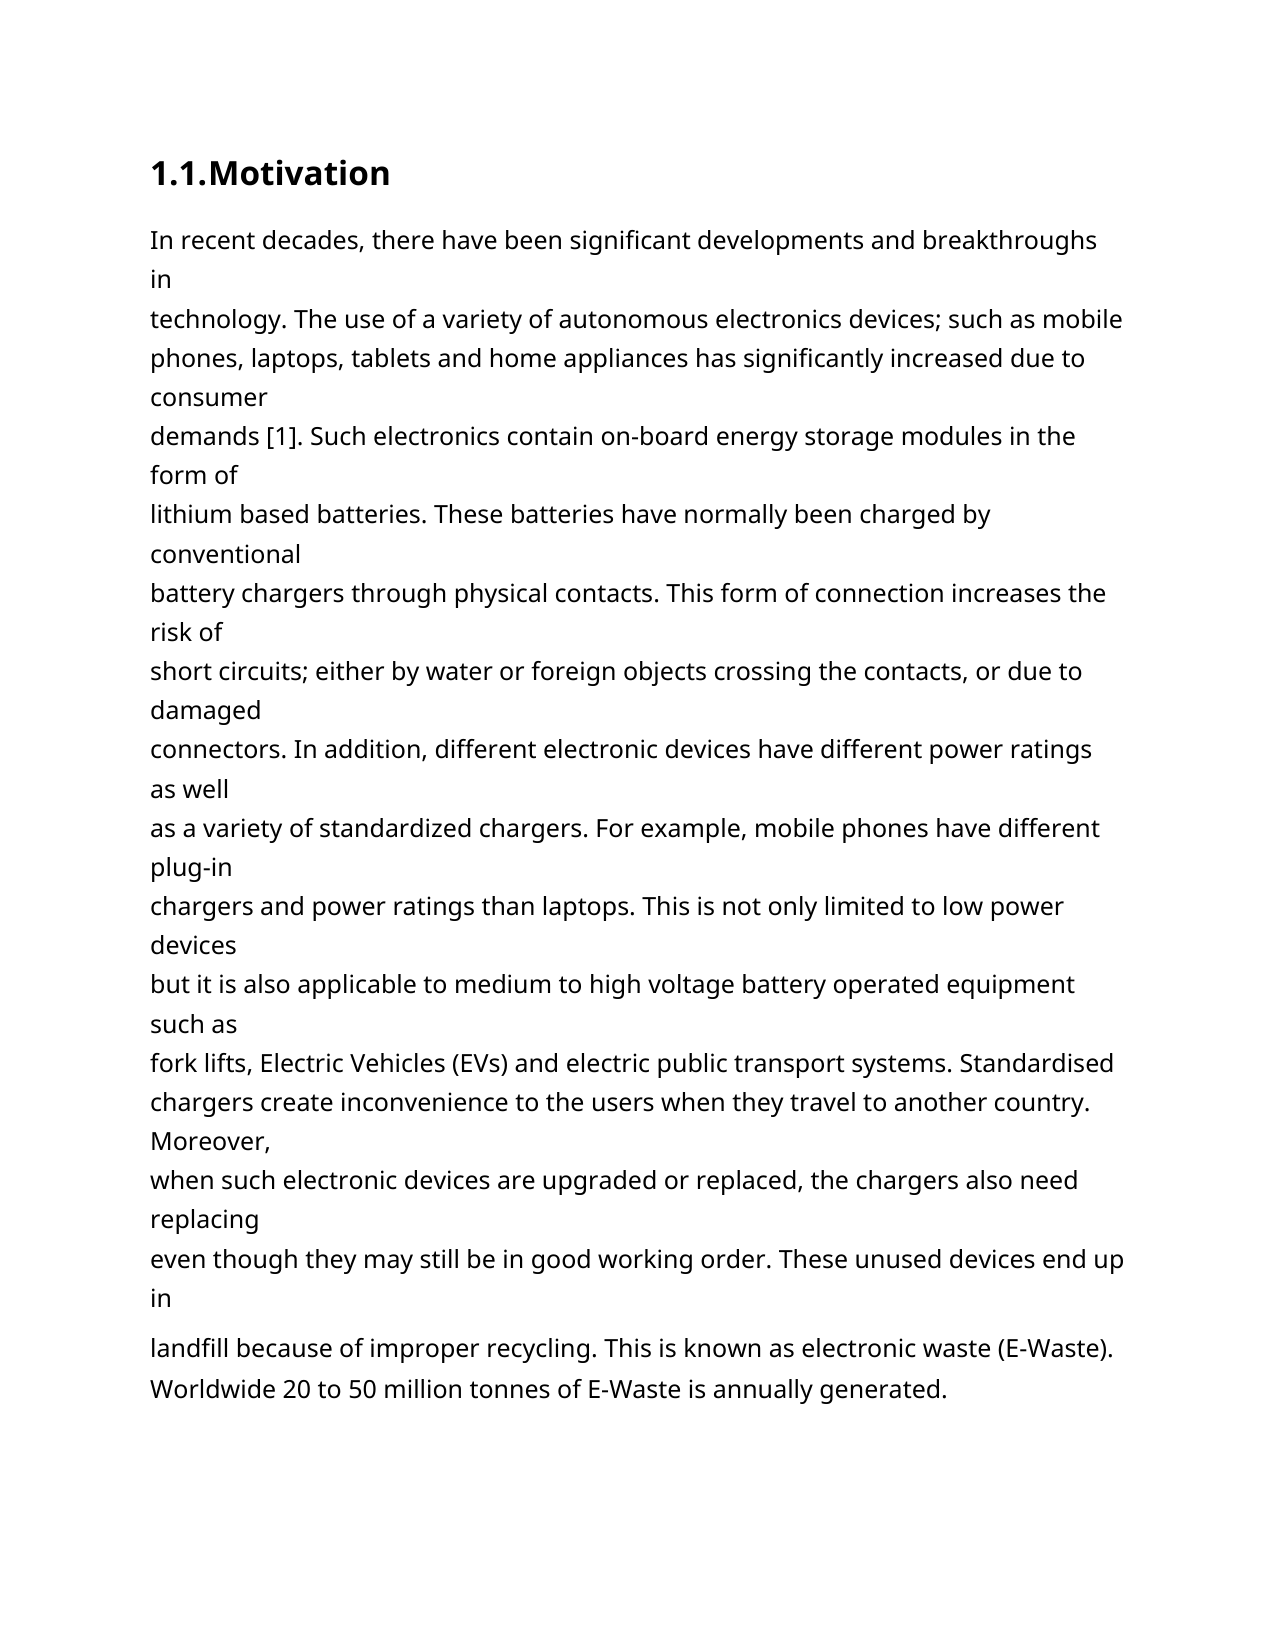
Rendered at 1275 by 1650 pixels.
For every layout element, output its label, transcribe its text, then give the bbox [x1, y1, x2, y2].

list Motivation [150, 150, 1125, 195]
text In recent decades, there have been significant developments and breakthroughs in technology. The use of a variety of autonomous electronics devices; such as mobile phones, laptops, tablets and home appliances has significantly increased due to consumer demands [1]. Such electronics contain on-board energy storage modules in the form of lithium based batteries. These batteries have normally been charged by conventional battery chargers through physical contacts. This form of connection increases the risk of short circuits; either by water or foreign objects crossing the contacts, or due to damaged connectors. In addition, different electronic devices have different power ratings as well as a variety of standardized chargers. For example, mobile phones have different plug-in chargers and power ratings than laptops. This is not only limited to low power devices but it is also applicable to medium to high voltage battery operated equipment such as fork lifts, Electric Vehicles (EVs) and electric public transport systems. Standardised chargers create inconvenience to the users when they travel to another country. Moreover, when such electronic devices are upgraded or replaced, the chargers also need replacing even though they may still be in good working order. These unused devices end up in landfill because of improper recycling. This is known as electronic waste (E-Waste). Worldwide 20 to 50 million tonnes of E-Waste is annually generated. [150, 223, 1125, 1406]
